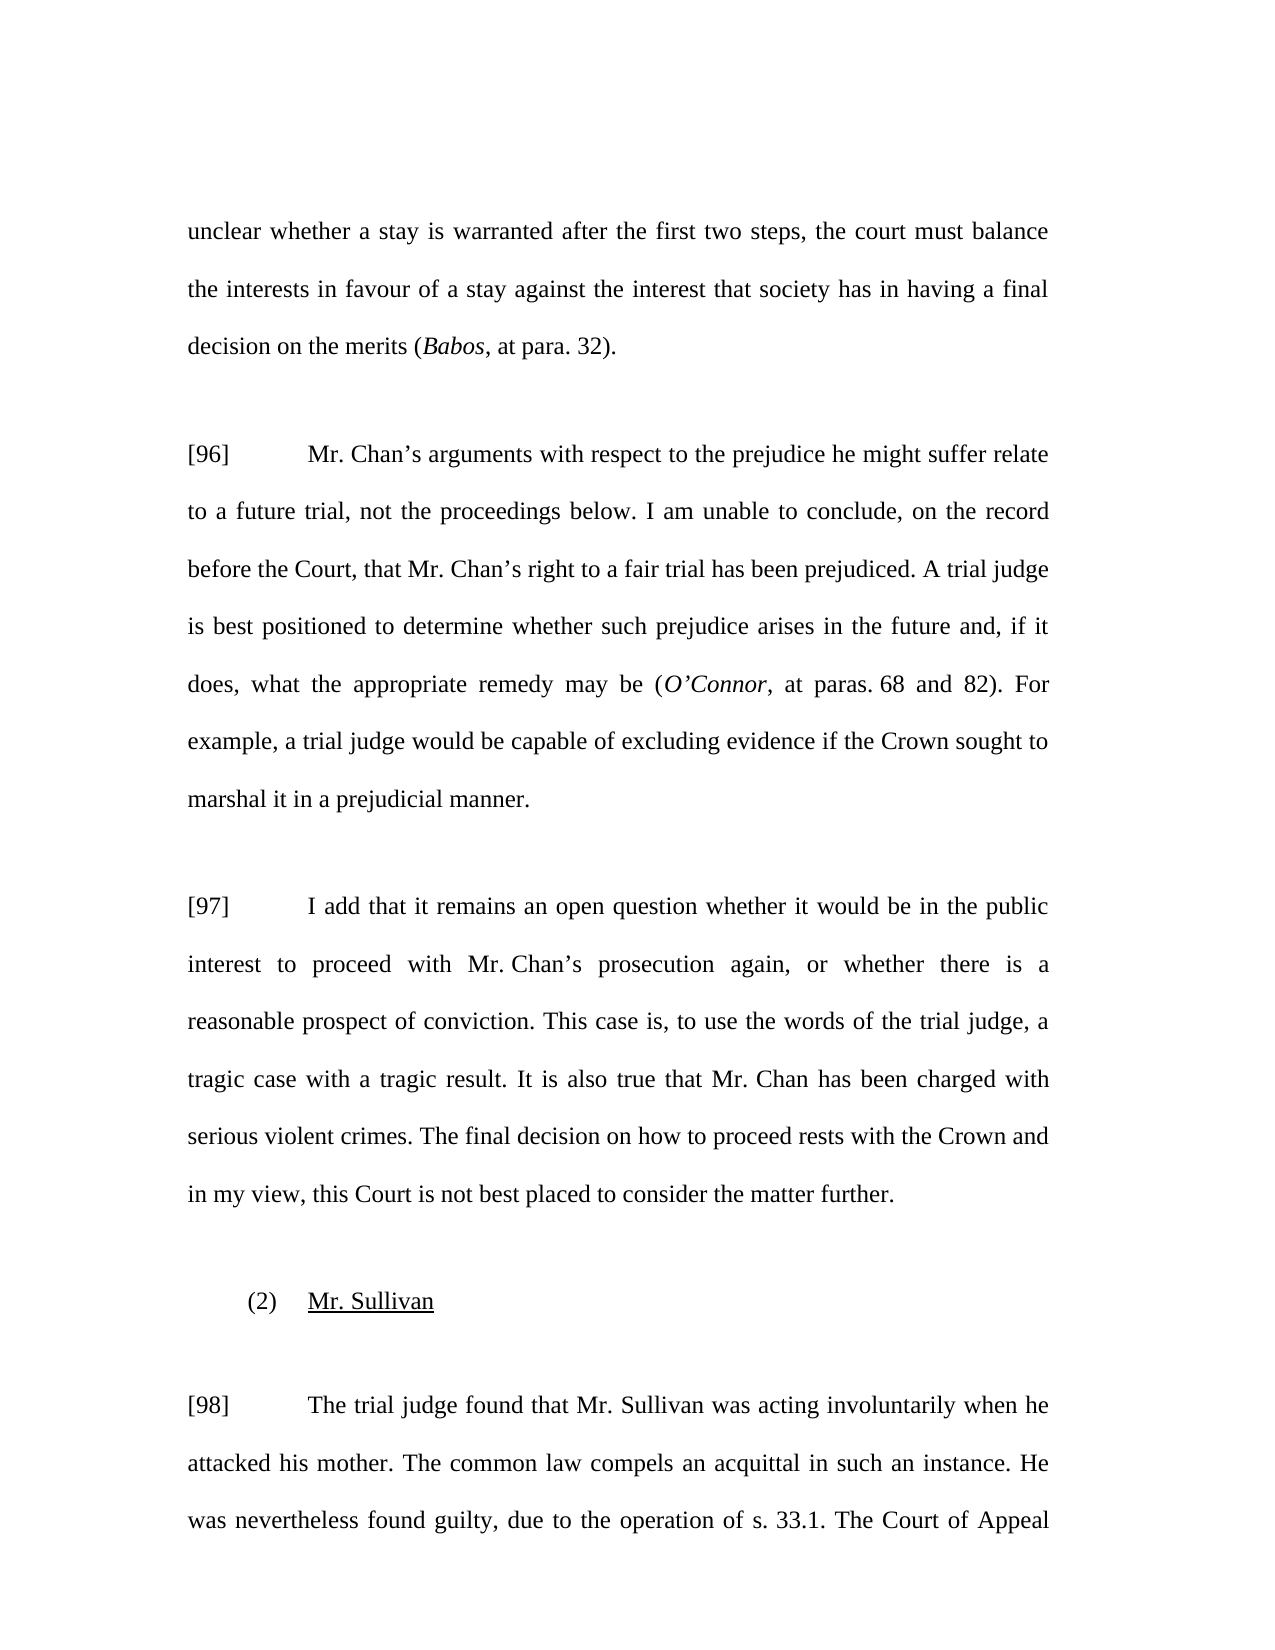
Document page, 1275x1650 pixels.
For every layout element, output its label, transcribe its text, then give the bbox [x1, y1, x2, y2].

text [187, 216, 1050, 360]
text I add that it remains an open question whether it would be in the public interest to proceed with Mr. Chan’s prosecution again, or whether there is a reasonable prospect of conviction. This case is, to use the words of the trial judge, a tragic case with a tragic result. It is also true that Mr. Chan has been charged with serious violent crimes. The final decision on how to proceed rests with the Crown and in my view, this Court is not best placed to consider the matter further. [187, 891, 1050, 1208]
text Mr. Chan’s arguments with respect to the prejudice he might suffer relate to a future trial, not the proceedings below. I am unable to conclude, on the record before the Court, that Mr. Chan’s right to a fair trial has been prejudiced. A trial judge is best positioned to determine whether such prejudice arises in the future and, if it does, what the appropriate remedy may be (O’Connor, at paras. 68 and 82). For example, a trial judge would be capable of excluding evidence if the Crown sought to marshal it in a prejudicial manner. [187, 439, 1050, 813]
title Mr. Sullivan [247, 1286, 1050, 1315]
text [187, 1390, 1050, 1534]
